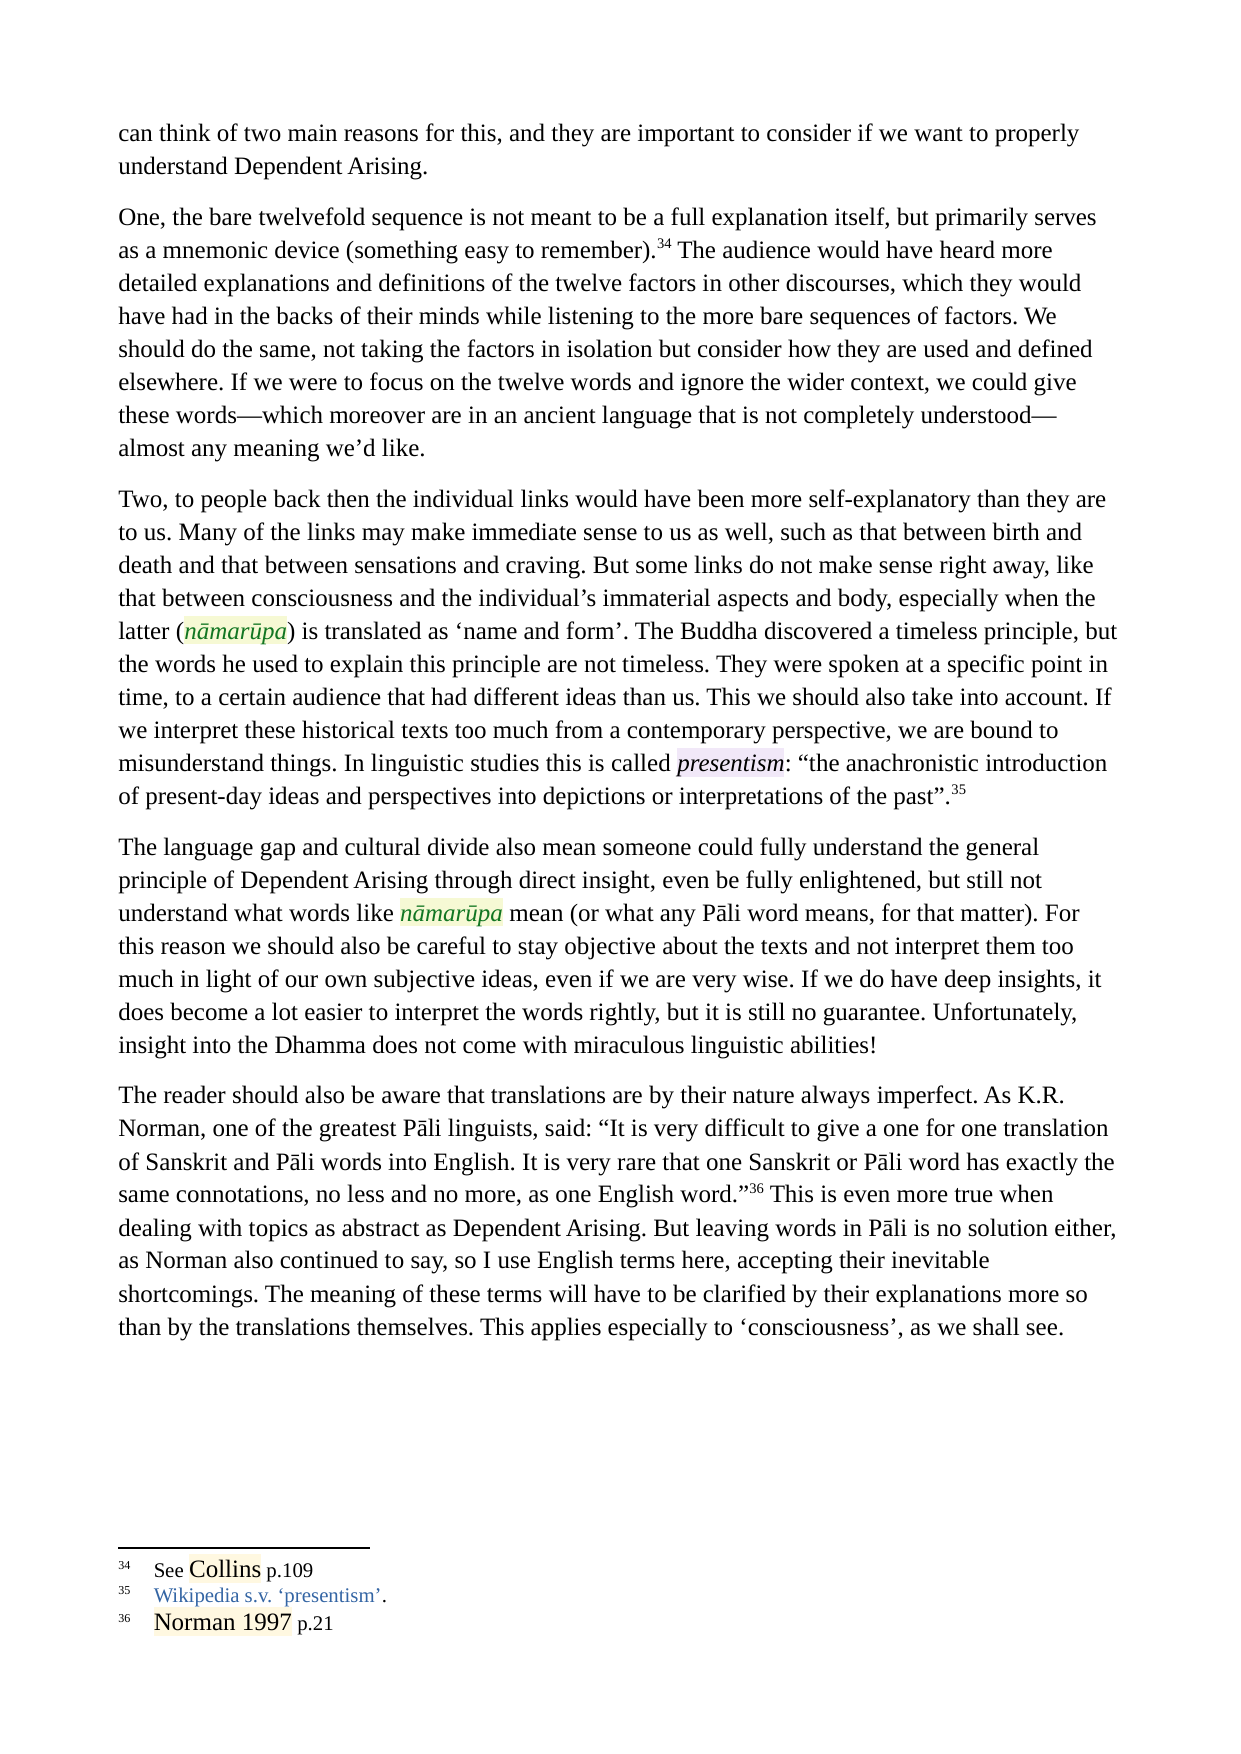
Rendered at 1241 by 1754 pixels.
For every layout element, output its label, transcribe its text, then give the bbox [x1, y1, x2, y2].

text The reader should also be aware that translations are by their nature always imperfect. As K.R. Norman, one of the greatest Pāli linguists, said: “It is very difficult to give a one for one translation of Sanskrit and Pāli words into English. It is very rare that one Sanskrit or Pāli word has exactly the same connotations, no less and no more, as one English word.” This is even more true when dealing with topics as abstract as Dependent Arising. But leaving words in Pāli is no solution either, as Norman also continued to say, so I use English terms here, accepting their inevitable shortcomings. The meaning of these terms will have to be clarified by their explanations more so than by the translations themselves. This applies especially to ‘consciousness’, as we shall see. [118, 1081, 1122, 1340]
text The language gap and cultural divide also mean someone could fully understand the general principle of Dependent Arising through direct insight, even be fully enlightened, but still not understand what words like nāmarūpa mean (or what any Pāli word means, for that matter). For this reason we should also be careful to stay objective about the texts and not interpret them too much in light of our own subjective ideas, even if we are very wise. If we do have deep insights, it does become a lot easier to interpret the words rightly, but it is still no guarantee. Unfortunately, insight into the Dhamma does not come with miraculous linguistic abilities! [118, 832, 1122, 1058]
text One, the bare twelvefold sequence is not meant to be a full explanation itself, but primarily serves as a mnemonic device (something easy to remember). The audience would have heard more detailed explanations and definitions of the twelve factors in other discourses, which they would have had in the backs of their minds while listening to the more bare sequences of factors. We should do the same, not taking the factors in isolation but consider how they are used and defined elsewhere. If we were to focus on the twelve words and ignore the wider context, we could give these words—which moreover are in an ancient language that is not completely understood—almost any meaning we’d like. [118, 202, 1122, 462]
text Two, to people back then the individual links would have been more self-explanatory than they are to us. Many of the links may make immediate sense to us as well, such as that between birth and death and that between sensations and craving. But some links do not make sense right away, like that between consciousness and the individual’s immaterial aspects and body, especially when the latter (nāmarūpa) is translated as ‘name and form’. The Buddha discovered a timeless principle, but the words he used to explain this principle are not timeless. They were spoken at a specific point in time, to a certain audience that had different ideas than us. This we should also take into account. If we interpret these historical texts too much from a contemporary perspective, we are bound to misunderstand things. In linguistic studies this is called presentism: “the anachronistic introduction of present-day ideas and perspectives into depictions or interpretations of the past”. [118, 484, 1122, 810]
